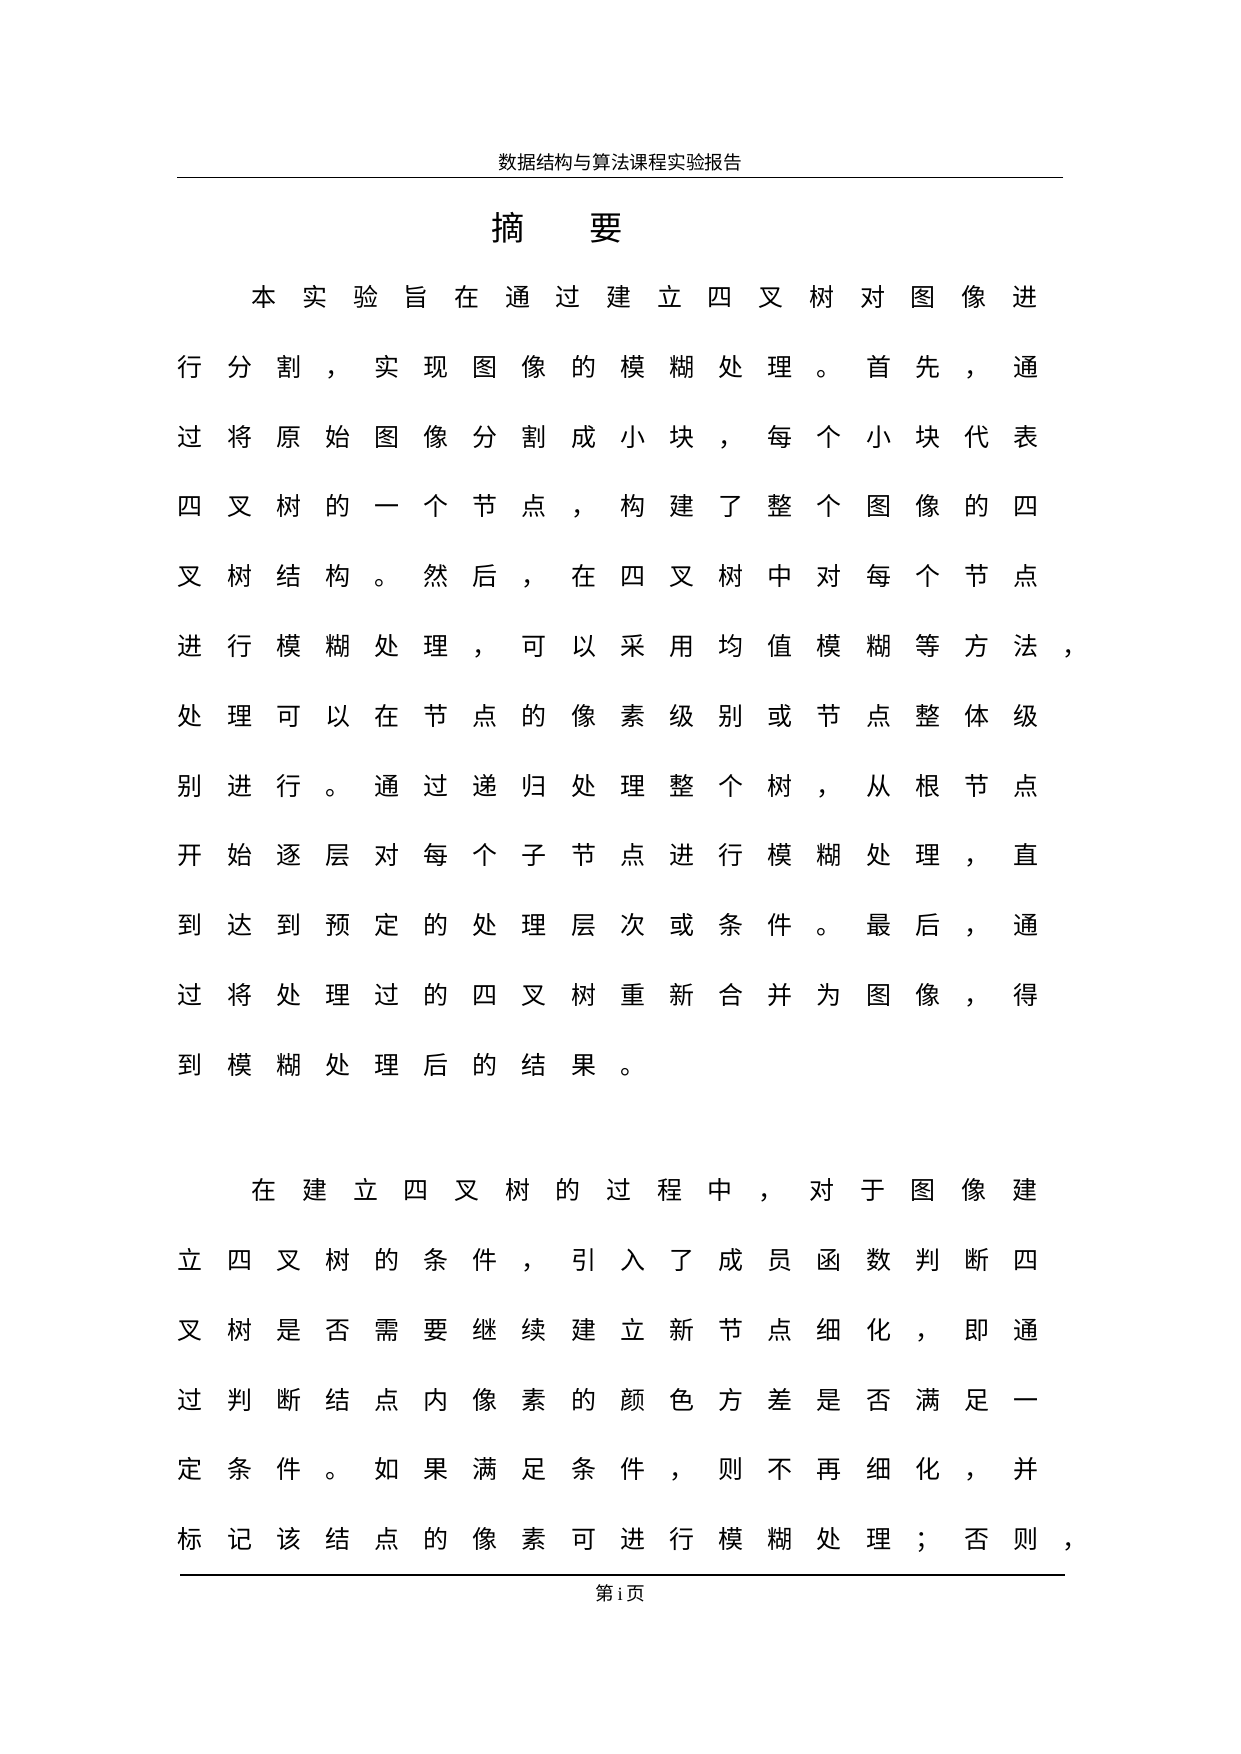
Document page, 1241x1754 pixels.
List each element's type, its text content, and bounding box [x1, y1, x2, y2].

text 摘 要 [178, 179, 952, 272]
text 本实验旨在通过建立四叉树对图像进行分割，实现图像的模糊处理。首先，通过将原始图像分割成小块，每个小块代表四叉树的一个节点，构建了整个图像的四叉树结构。然后，在四叉树中对每个节点进行模糊处理，可以采用均值模糊等方法，处理可以在节点的像素级别或节点整体级别进行。通过递归处理整个树，从根节点开始逐层对每个子节点进行模糊处理，直到达到预定的处理层次或条件。最后，通过将处理过的四叉树重新合并为图像，得到模糊处理后的结果。 [178, 272, 1063, 1087]
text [178, 1166, 1063, 1561]
